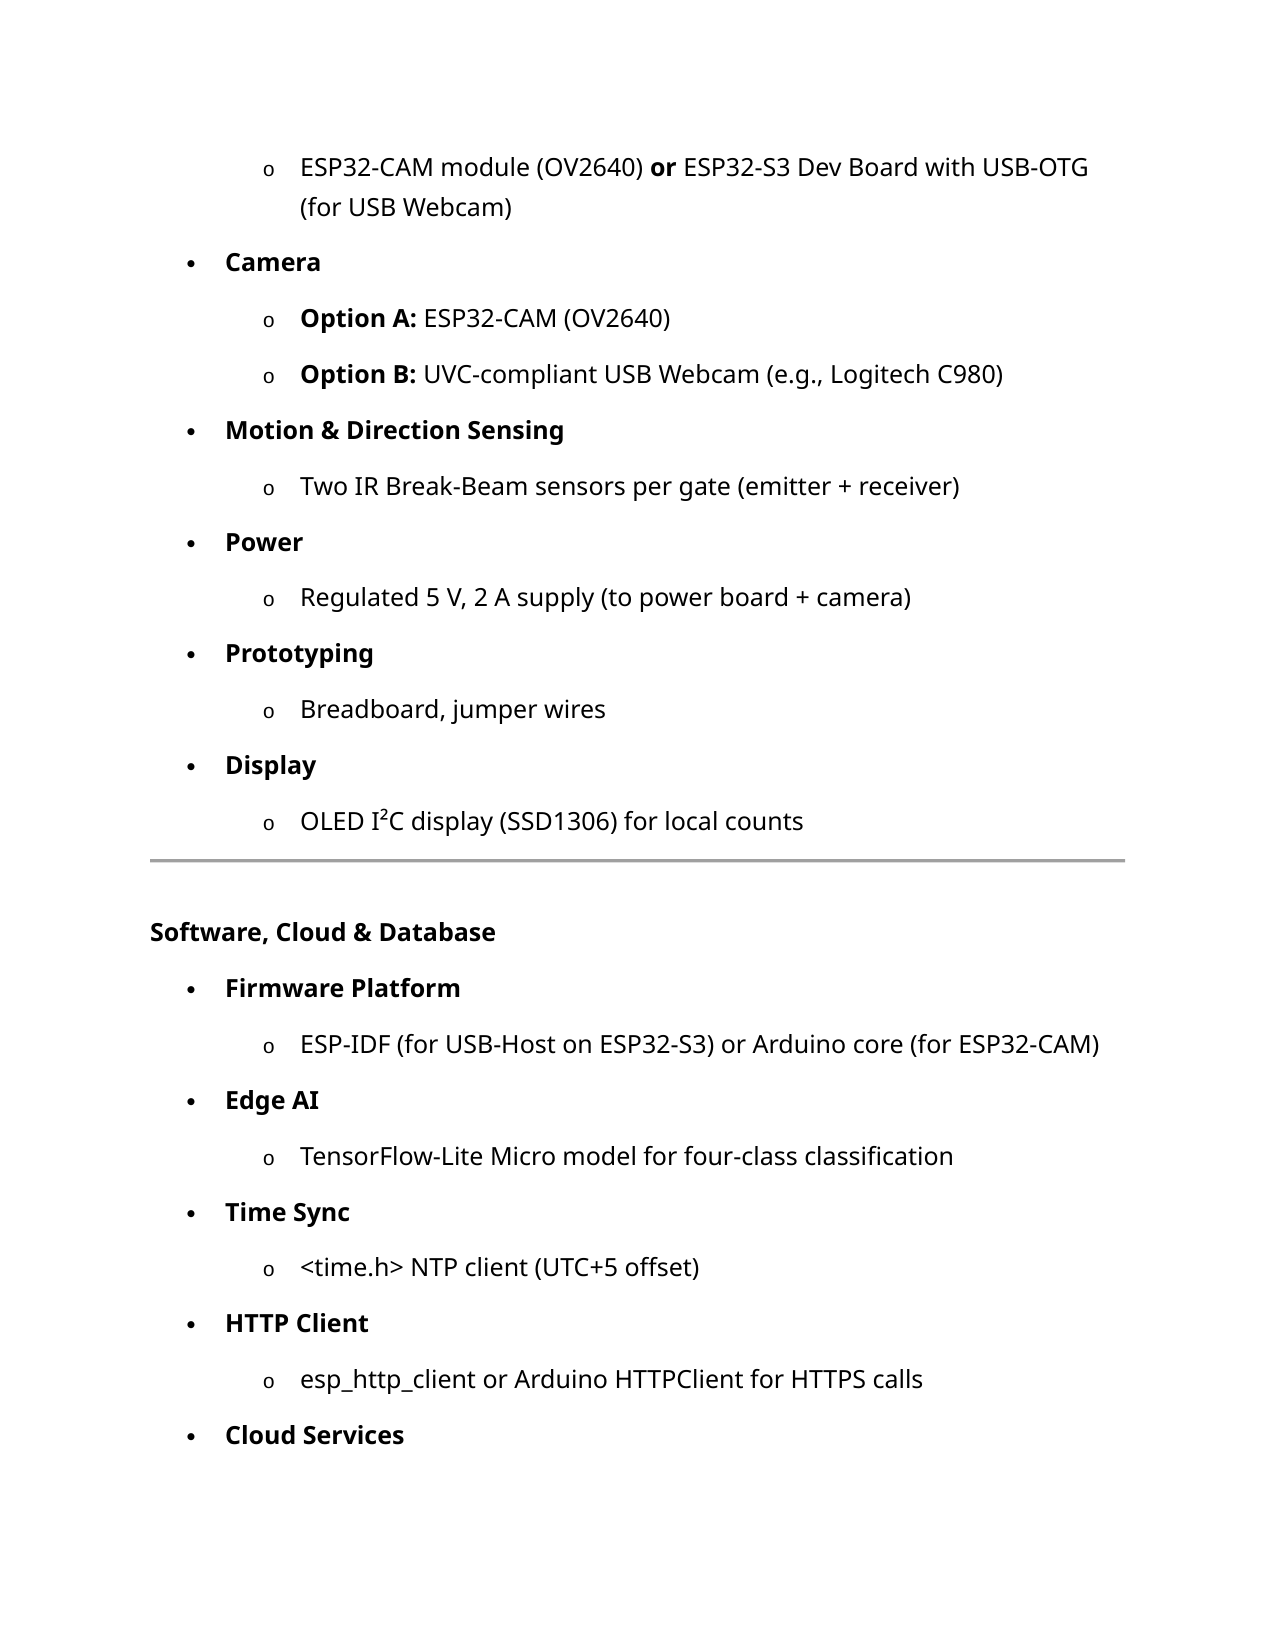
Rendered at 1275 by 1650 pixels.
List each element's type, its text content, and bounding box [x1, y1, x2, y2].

list Option B: UVC-compliant USB Webcam (e.g., Logitech C980) [262, 357, 1125, 391]
list esp_http_client or Arduino HTTPClient for HTTPS calls [262, 1362, 1125, 1396]
text Software, Cloud & Database [150, 915, 1125, 949]
list ESP-IDF (for USB-Host on ESP32-S3) or Arduino core (for ESP32-CAM) [262, 1027, 1125, 1061]
list Power [187, 524, 1125, 558]
list Regulated 5 V, 2 A supply (to power board + camera) [262, 580, 1125, 614]
list ESP32-CAM module (OV2640) or ESP32-S3 Dev Board with USB-OTG (for USB Webcam) [262, 150, 1125, 223]
list Prototyping [187, 636, 1125, 670]
list Motion & Direction Sensing [187, 412, 1125, 447]
list Firmware Platform [187, 971, 1125, 1005]
list Option A: ESP32-CAM (OV2640) [262, 301, 1125, 335]
list Display [187, 747, 1125, 782]
list Camera [187, 245, 1125, 279]
list Two IR Break-Beam sensors per gate (emitter + receiver) [262, 468, 1125, 502]
list Cloud Services [187, 1417, 1125, 1452]
list Edge AI [187, 1082, 1125, 1117]
list Breadboard, jumper wires [262, 692, 1125, 726]
list HTTP Client [187, 1306, 1125, 1340]
list OLED I²C display (SSD1306) for local counts [262, 803, 1125, 837]
list Time Sync [187, 1194, 1125, 1228]
list <time.h> NTP client (UTC+5 offset) [262, 1250, 1125, 1284]
list TensorFlow-Lite Micro model for four-class classification [262, 1138, 1125, 1172]
